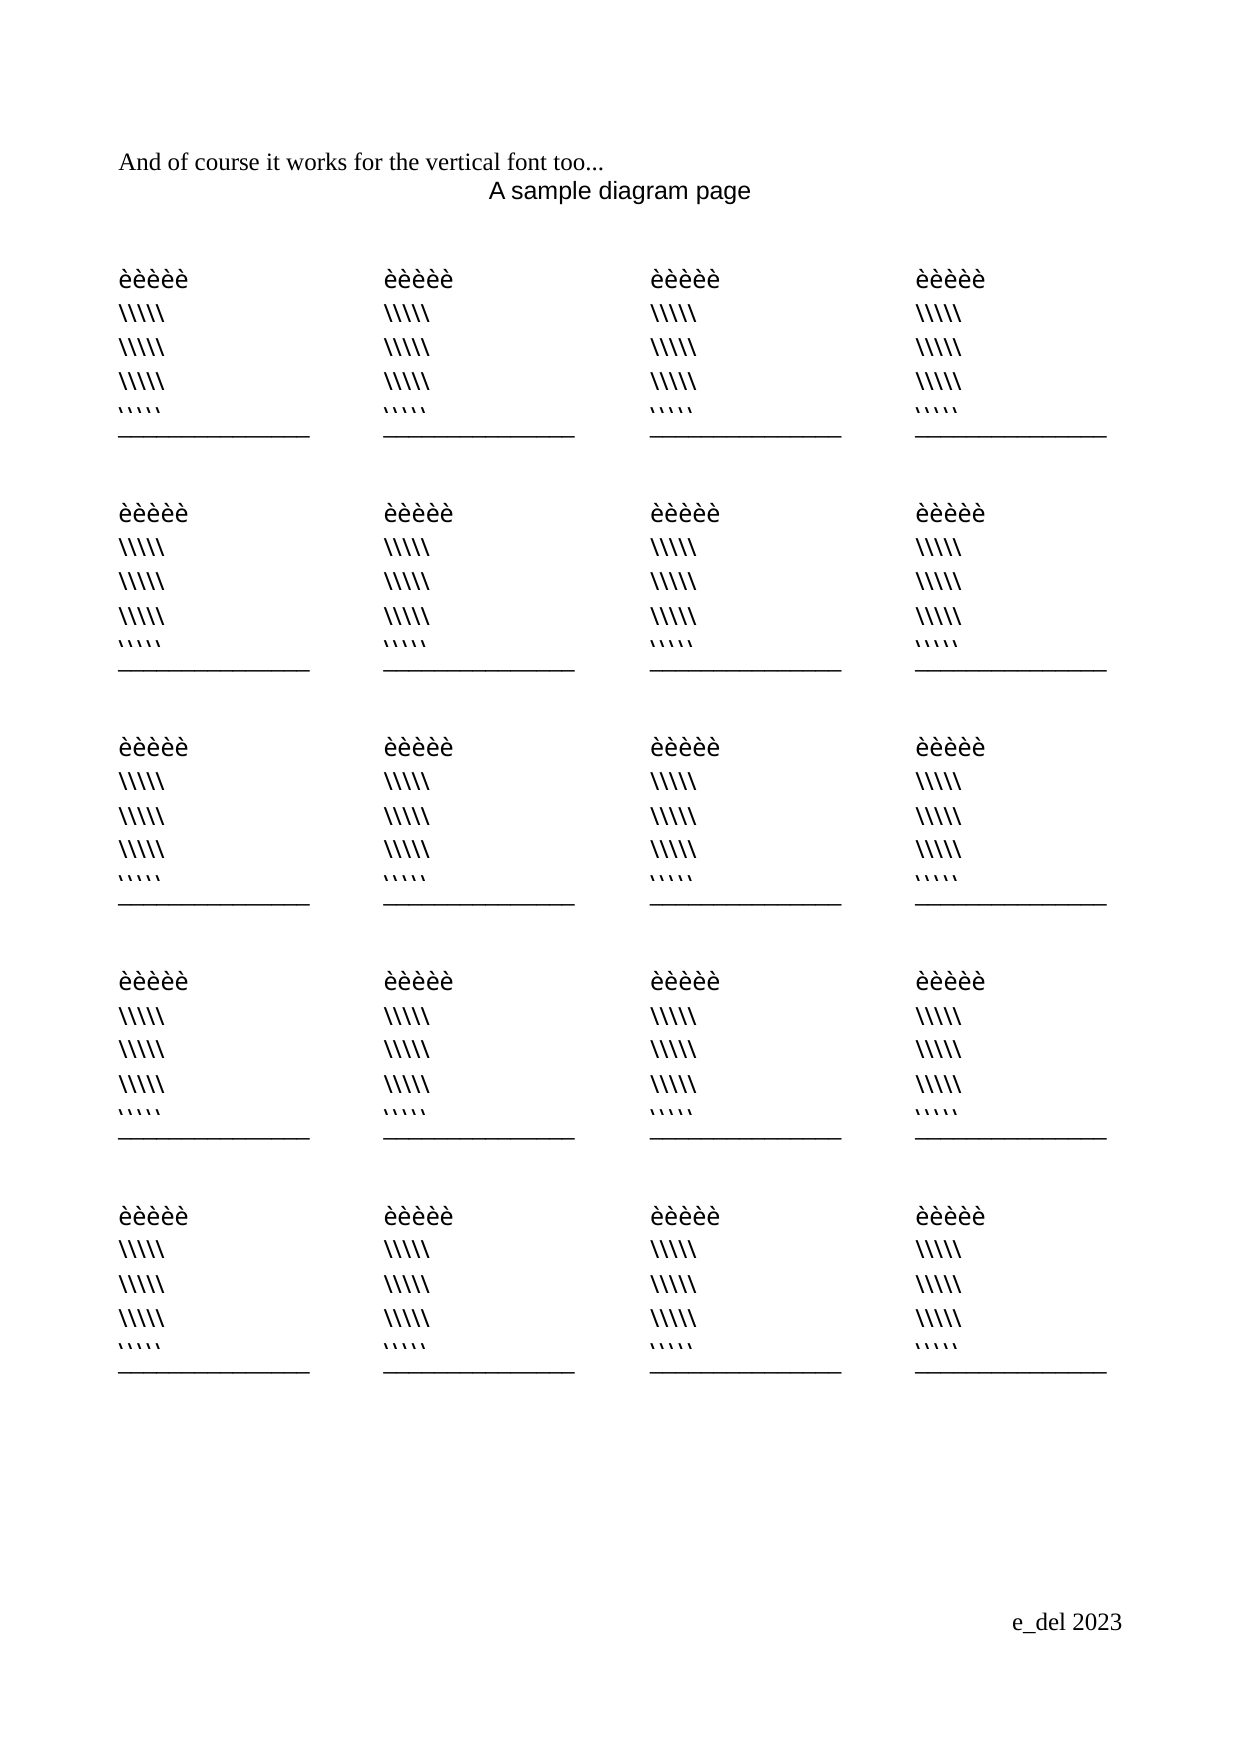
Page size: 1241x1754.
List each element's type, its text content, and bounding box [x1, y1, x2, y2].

text A sample diagram page [118, 176, 1122, 204]
text _______________ _______________ _______________ _______________ [118, 262, 1122, 438]
text And of course it works for the vertical font too... [118, 147, 1122, 176]
text _______________ _______________ _______________ _______________ [118, 730, 1122, 907]
text _______________ _______________ _______________ _______________ [118, 496, 1122, 672]
text _______________ _______________ _______________ _______________ [118, 964, 1122, 1141]
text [118, 1198, 1122, 1375]
